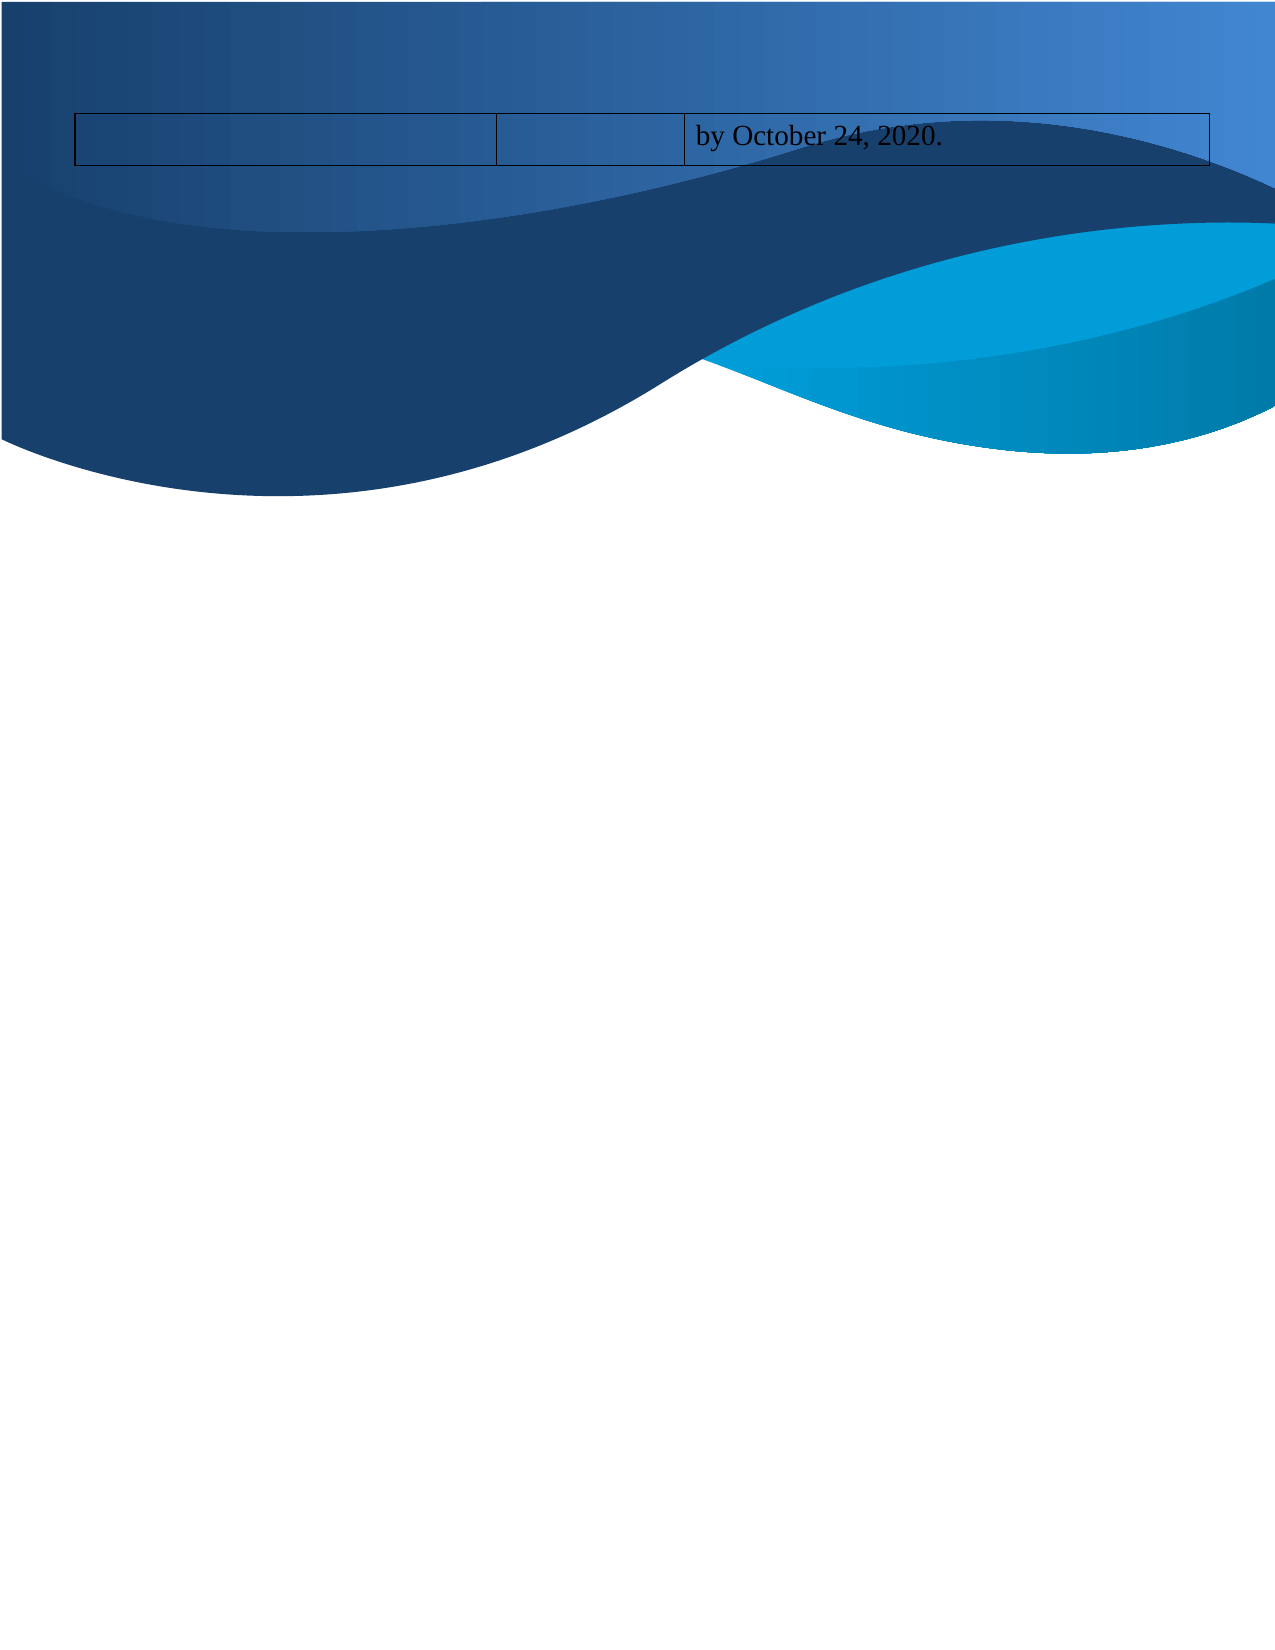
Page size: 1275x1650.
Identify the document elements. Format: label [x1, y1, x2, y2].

table_cell [76, 114, 496, 164]
table_cell [685, 114, 1209, 164]
table_cell [497, 114, 684, 164]
